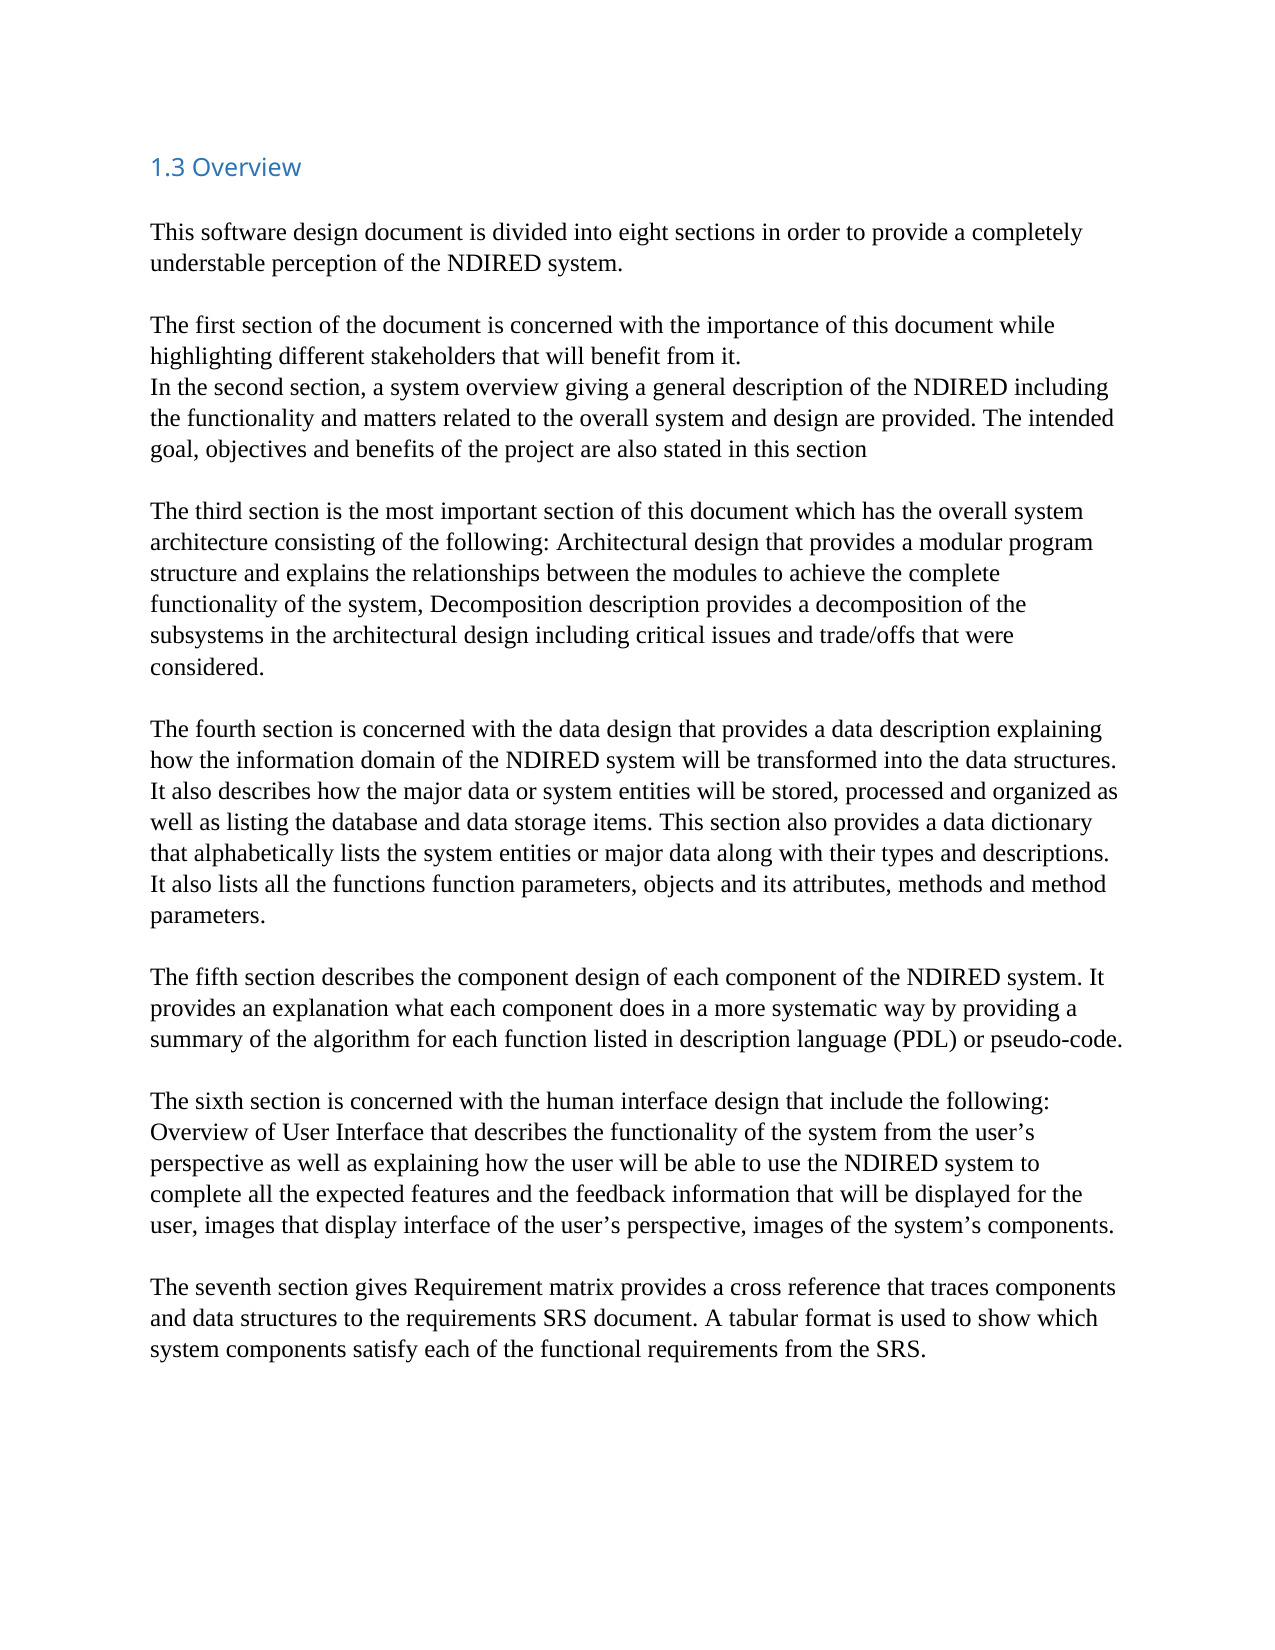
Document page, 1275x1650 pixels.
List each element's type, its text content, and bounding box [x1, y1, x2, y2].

text This software design document is divided into eight sections in order to provide a completely understable perception of the NDIRED system. [150, 217, 1125, 277]
subtitle 1.3 Overview [150, 150, 1125, 184]
text The first section of the document is concerned with the importance of this document while highlighting different stakeholders that will benefit from it. [150, 310, 1125, 370]
text The sixth section is concerned with the human interface design that include the following: Overview of User Interface that describes the functionality of the system from the user’s perspective as well as explaining how the user will be able to use the NDIRED system to complete all the expected features and the feedback information that will be displayed for the user, images that display interface of the user’s perspective, images of the system’s components. [150, 1086, 1125, 1239]
text The fourth section is concerned with the data design that provides a data description explaining how the information domain of the NDIRED system will be transformed into the data structures. It also describes how the major data or system entities will be stored, processed and organized as well as listing the database and data storage items. This section also provides a data dictionary that alphabetically lists the system entities or major data along with their types and descriptions. It also lists all the functions function parameters, objects and its attributes, methods and method parameters. [150, 714, 1125, 929]
text The seventh section gives Requirement matrix provides a cross reference that traces components and data structures to the requirements SRS document. A tabular format is used to show which system components satisfy each of the functional requirements from the SRS. [150, 1272, 1125, 1363]
text The third section is the most important section of this document which has the overall system architecture consisting of the following: Architectural design that provides a modular program structure and explains the relationships between the modules to achieve the complete functionality of the system, Decomposition description provides a decomposition of the subsystems in the architectural design including critical issues and trade/offs that were considered. [150, 496, 1125, 680]
text The fifth section describes the component design of each component of the NDIRED system. It provides an explanation what each component does in a more systematic way by providing a summary of the algorithm for each function listed in description language (PDL) or pseudo-code. [150, 962, 1125, 1053]
text In the second section, a system overview giving a general description of the NDIRED including the functionality and matters related to the overall system and design are provided. The intended goal, objectives and benefits of the project are also stated in this section [150, 372, 1125, 463]
